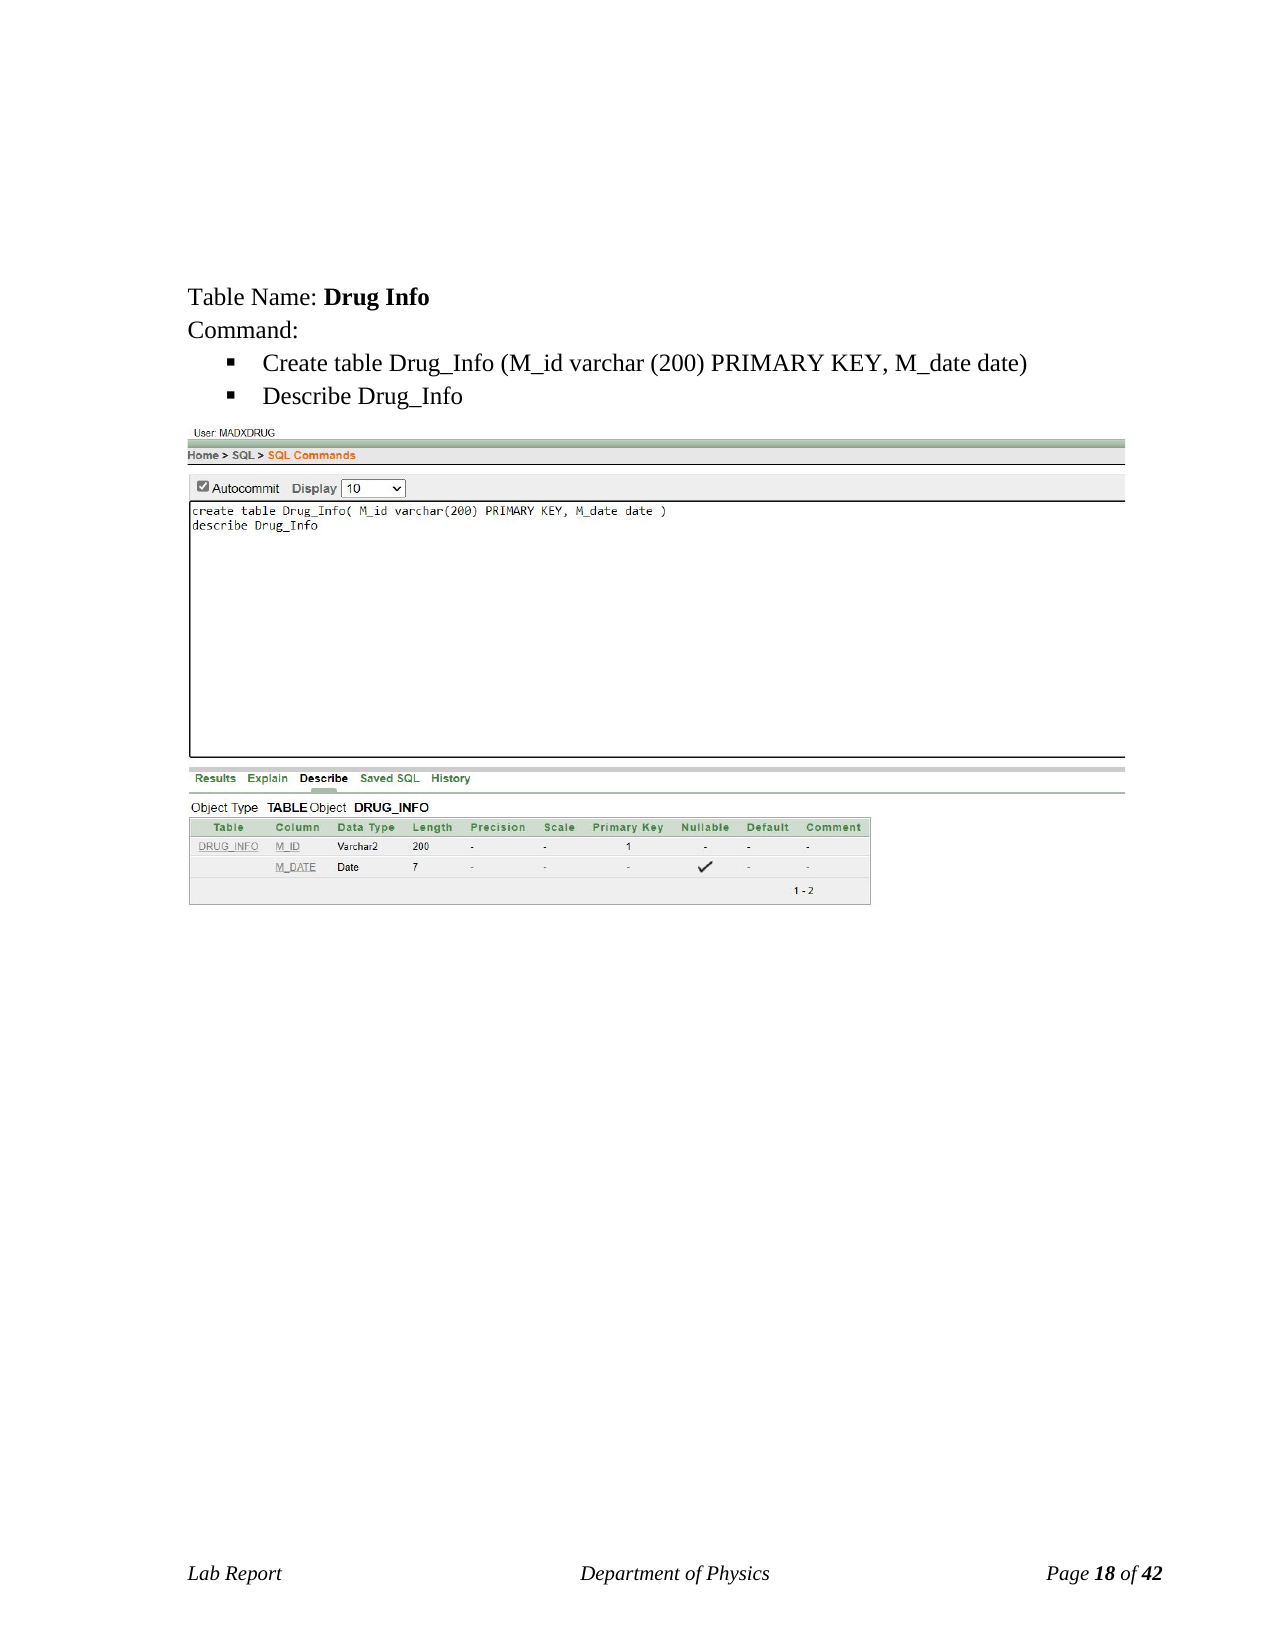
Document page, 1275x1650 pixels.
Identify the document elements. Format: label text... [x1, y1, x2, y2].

text Command: [187, 315, 1125, 344]
list Describe Drug_Info [225, 381, 1125, 410]
picture [187, 414, 1125, 967]
text Table Name: Drug Info [187, 282, 1125, 311]
list Create table Drug_Info (M_id varchar (200) PRIMARY KEY, M_date date) [225, 348, 1125, 377]
